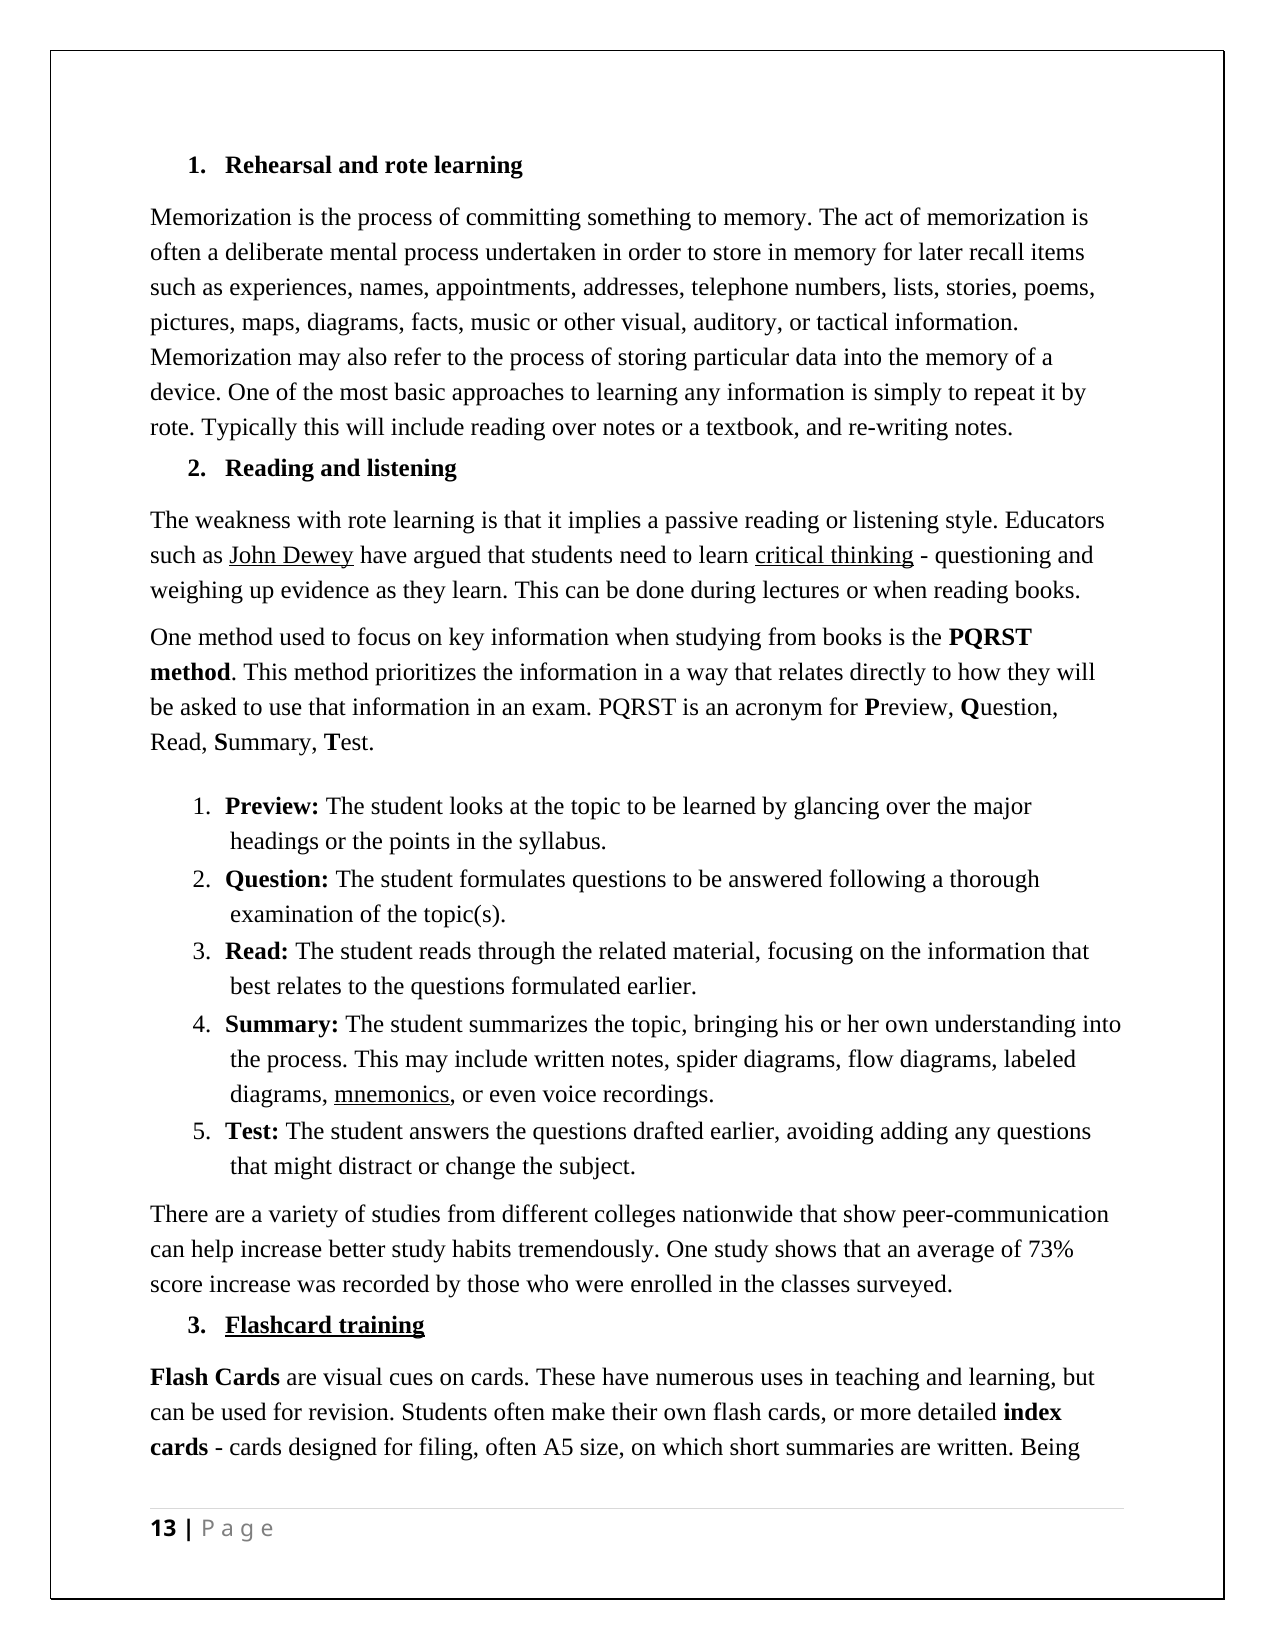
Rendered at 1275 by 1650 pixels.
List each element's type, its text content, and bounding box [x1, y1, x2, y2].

list Test: The student answers the questions drafted earlier, avoiding adding any questions that might distract or change the subject. [192, 1110, 1124, 1180]
text One method used to focus on key information when studying from books is the PQRST method. This method prioritizes the information in a way that relates directly to how they will be asked to use that information in an exam. PQRST is an acronym for Preview, Question, Read, Summary, Test. [150, 616, 1124, 756]
text Memorization is the process of committing something to memory. The act of memorization is often a deliberate mental process undertaken in order to store in memory for later recall items such as experiences, names, appointments, addresses, telephone numbers, lists, stories, poems, pictures, maps, diagrams, facts, music or other visual, auditory, or tactical information. Memorization may also refer to the process of storing particular data into the memory of a device. One of the most basic approaches to learning any information is simply to repeat it by rote. Typically this will include reading over notes or a textbook, and re-writing notes. [150, 196, 1124, 441]
list Preview: The student looks at the topic to be learned by glancing over the major headings or the points in the syllabus. [192, 785, 1124, 855]
text There are a variety of studies from different colleges nationwide that show peer-communication can help increase better study habits tremendously. One study shows that an average of 73% score increase was recorded by those who were enrolled in the classes surveyed. [150, 1193, 1124, 1298]
list Read: The student reads through the related material, focusing on the information that best relates to the questions formulated earlier. [192, 930, 1124, 1000]
subtitle Rehearsal and rote learning [187, 150, 1124, 179]
text The weakness with rote learning is that it implies a passive reading or listening style. Educators such as John Dewey have argued that students need to learn critical thinking - questioning and weighing up evidence as they learn. This can be done during lectures or when reading books. [150, 498, 1124, 603]
list Question: The student formulates questions to be answered following a thorough examination of the topic(s). [192, 858, 1124, 928]
subtitle Reading and listening [187, 453, 1124, 482]
list Summary: The student summarizes the topic, bringing his or her own understanding into the process. This may include written notes, spider diagrams, flow diagrams, labeled diagrams, mnemonics, or even voice recordings. [192, 1003, 1124, 1108]
subtitle Flashcard training [187, 1310, 1124, 1339]
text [150, 1356, 1124, 1461]
